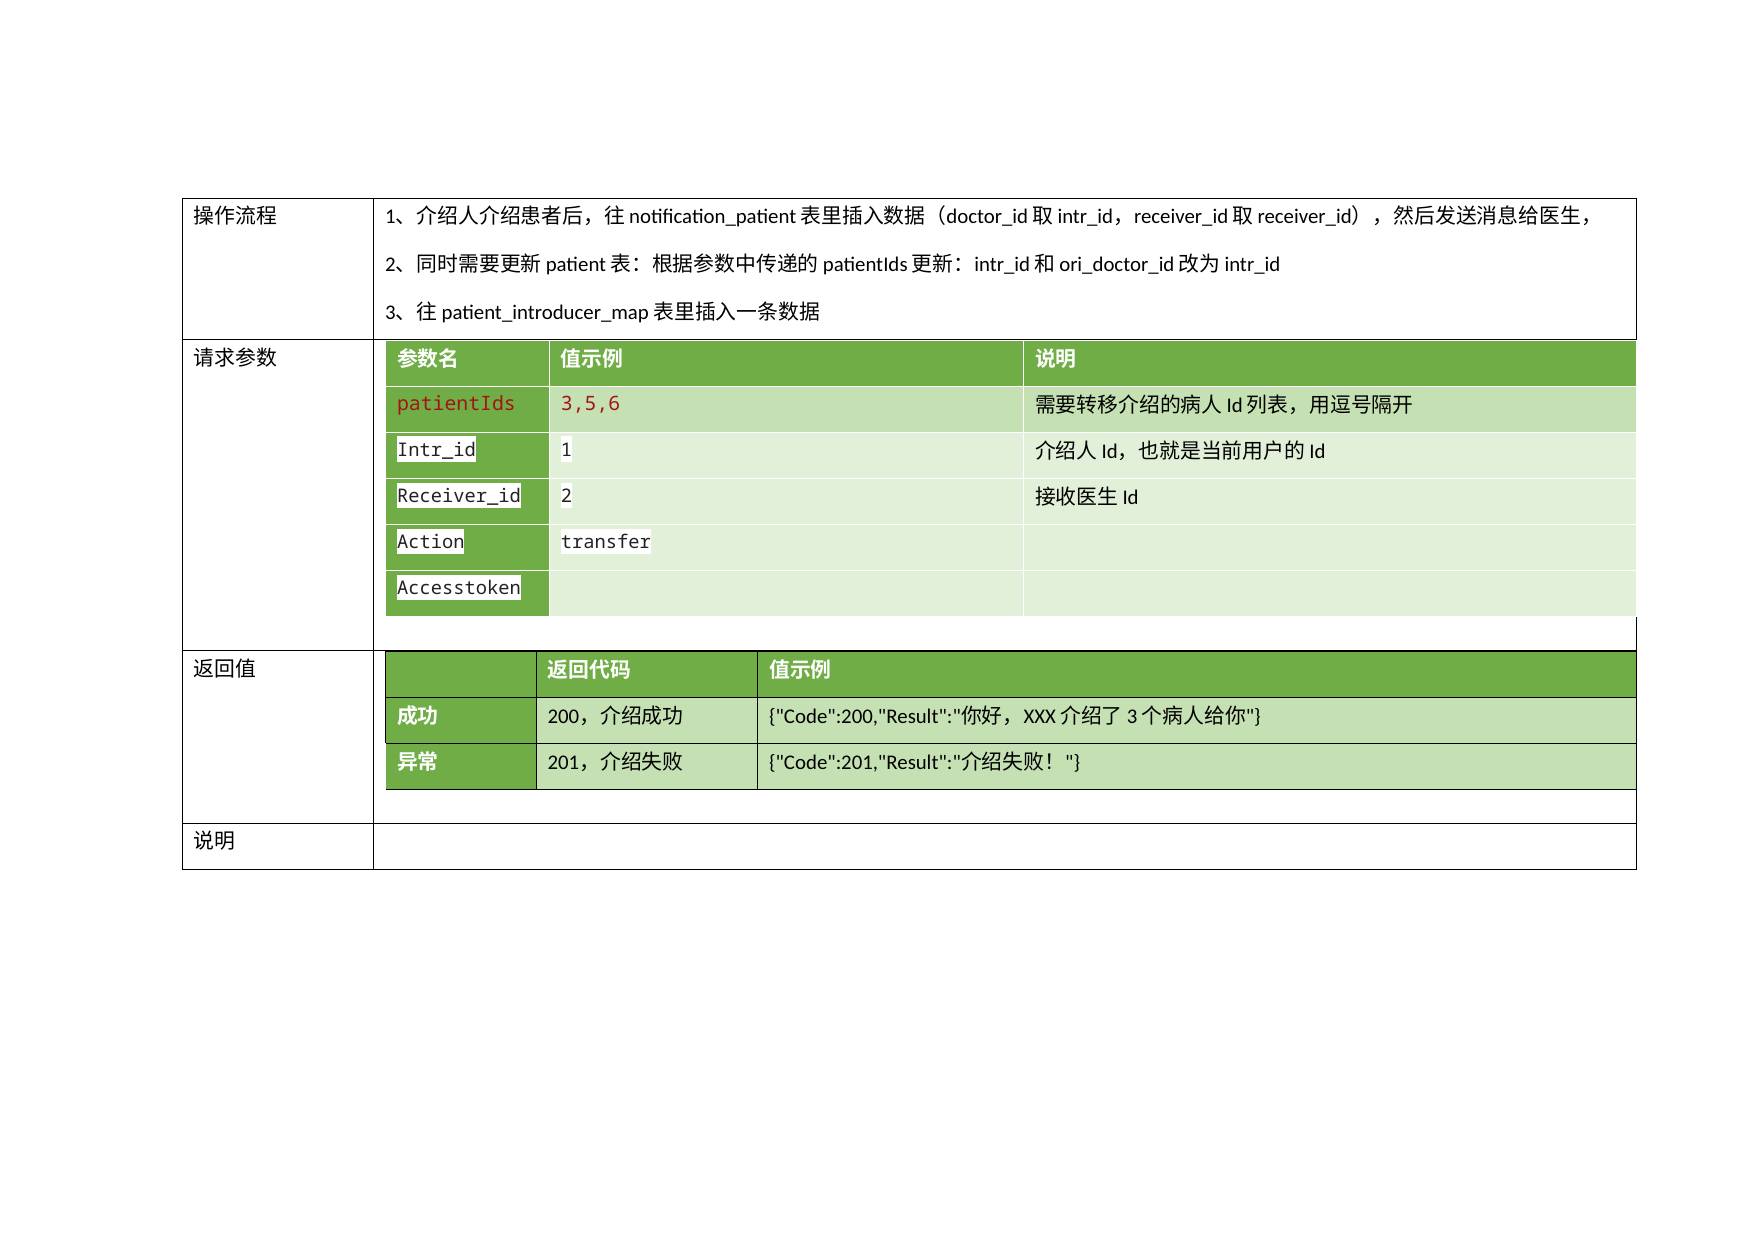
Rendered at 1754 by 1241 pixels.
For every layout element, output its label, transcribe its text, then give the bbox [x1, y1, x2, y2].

table_cell [374, 651, 1636, 822]
table_cell 操作流程 [183, 199, 373, 339]
table_cell 请求参数 [183, 340, 373, 650]
table_cell [374, 340, 1636, 650]
table_cell 说明 [183, 824, 373, 868]
table_cell 返回值 [183, 651, 373, 822]
table_cell 1、介绍人介绍患者后，往notification_patient表里插入数据（doctor_id取intr_id，receiver_id取receiver_id），然后发送消息给医生， 2、同时需要更新patient表：根据参数中传递的patientIds更新：intr_id和ori_doctor_id改为intr_id 3、往patient_introducer_map表里插入一条数据 [374, 199, 1636, 339]
table_cell [374, 824, 1636, 868]
